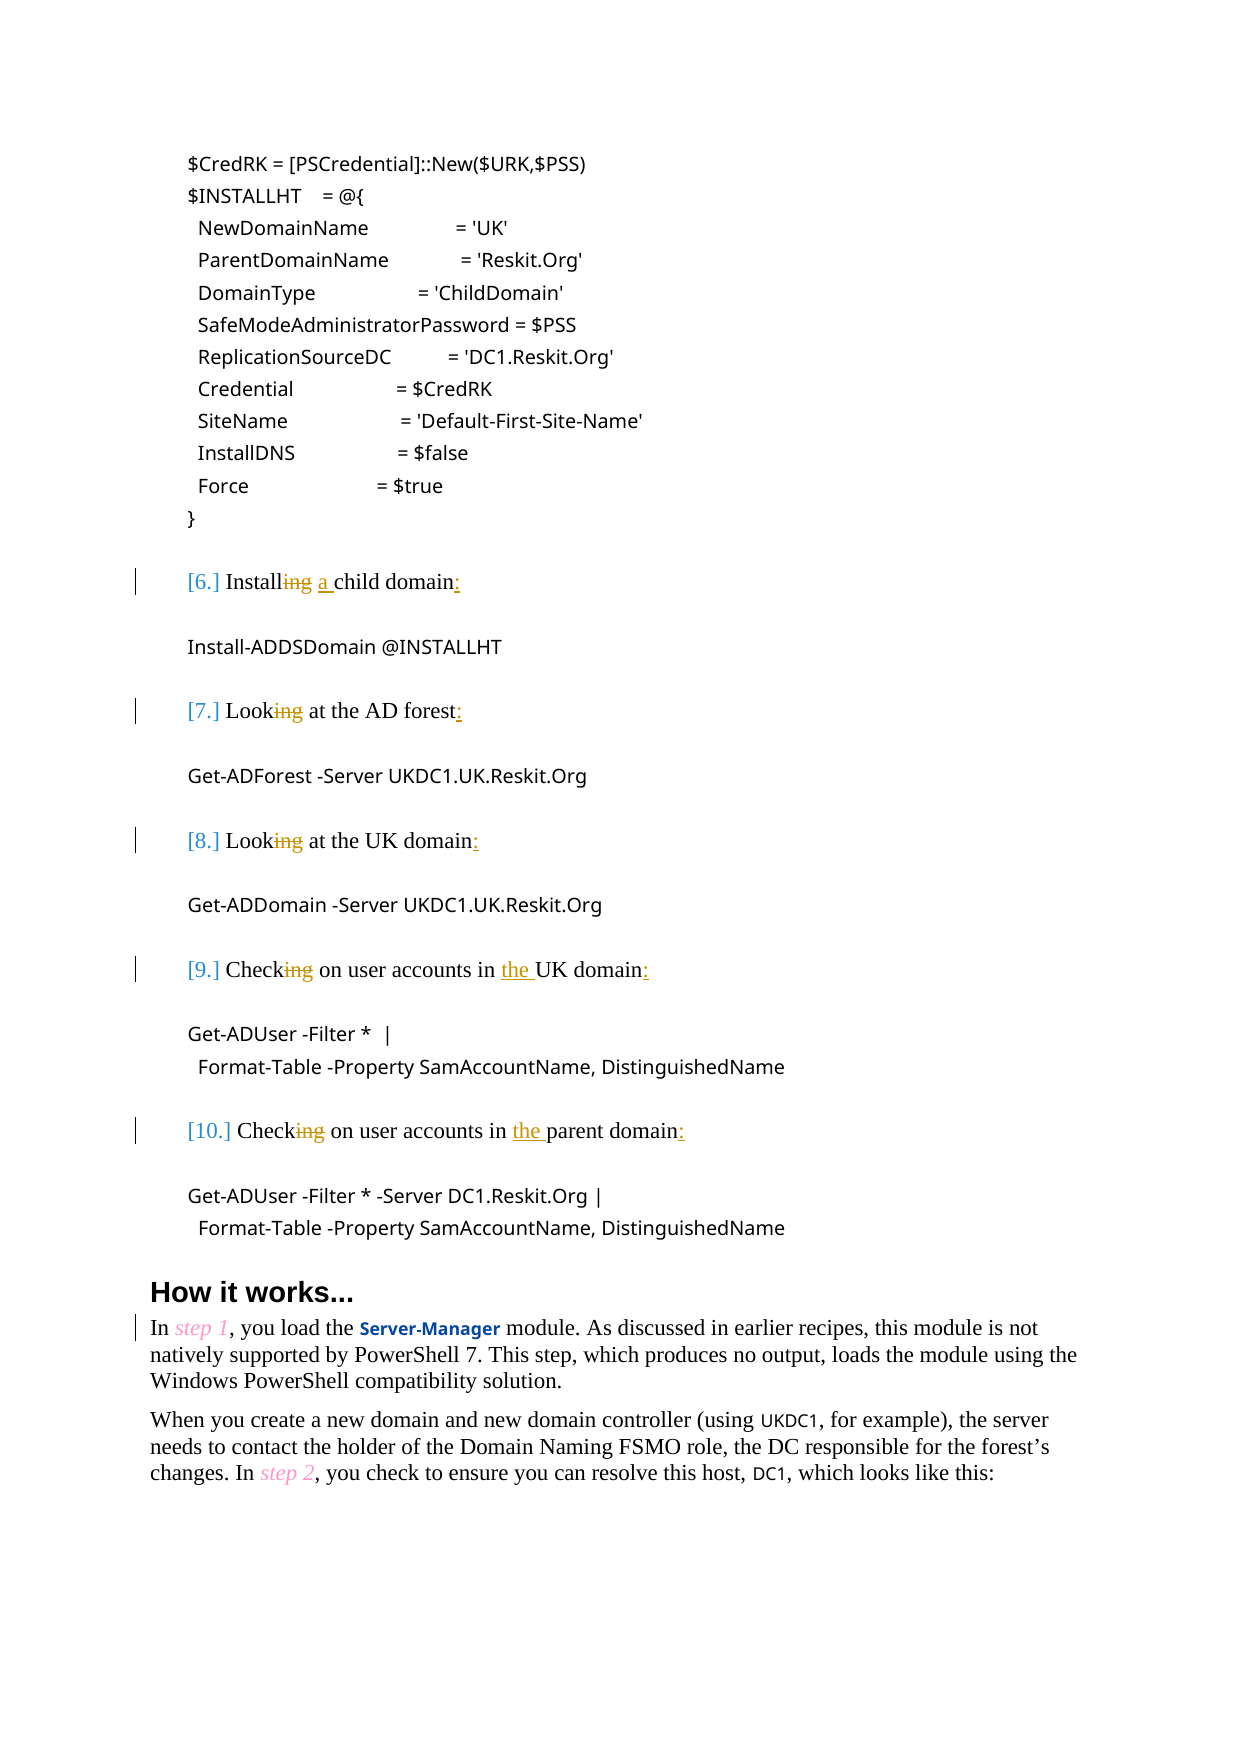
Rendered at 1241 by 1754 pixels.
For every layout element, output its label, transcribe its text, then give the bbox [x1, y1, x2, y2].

text Install-ADDSDomain @INSTALLHT [187, 633, 1090, 660]
text DomainType = 'ChildDomain' [187, 279, 1090, 306]
text ParentDomainName = 'Reskit.Org' [187, 247, 1090, 273]
text Get-ADUser -Filter * -Server DC1.Reskit.Org | [187, 1182, 1090, 1209]
text Check on user accounts in UK domain [187, 956, 1053, 982]
text ReplicationSourceDC = 'DC1.Reskit.Org' [187, 343, 1090, 370]
text In step 1, you load the ServerManager module. As discussed in earlier recipes, this module is not natively supported by PowerShell 7. This step, which produces no output, loads the module using the Windows PowerShell compatibility solution. [150, 1314, 1090, 1394]
subtitle How it works... [150, 1274, 1090, 1308]
text Credential = $CredRK [187, 375, 1090, 402]
text SiteName = 'Default-First-Site-Name' [187, 407, 1090, 434]
text Get-ADDomain -Server UKDC1.UK.Reskit.Org [187, 892, 1090, 918]
text Install child domain [187, 568, 1053, 595]
text Check on user accounts in parent domain [187, 1117, 1053, 1144]
text Get-ADUser -Filter * | [187, 1021, 1090, 1048]
text Format-Table -Property SamAccountName, DistinguishedName [187, 1053, 1090, 1080]
text Format-Table -Property SamAccountName, DistinguishedName [187, 1214, 1090, 1241]
text $CredRK = [PSCredential]::New($URK,$PSS) [187, 150, 1090, 177]
text SafeModeAdministratorPassword = $PSS [187, 311, 1090, 338]
text NewDomainName = 'UK' [187, 214, 1090, 241]
text $INSTALLHT = @{ [187, 182, 1090, 209]
text } [187, 504, 1090, 531]
text Look at the UK domain [187, 827, 1053, 853]
text When you create a new domain and new domain controller (using UKDC1, for example), the server needs to contact the holder of the Domain Naming FSMO role, the DC responsible for the forest’s changes. In step 2, you check to ensure you can resolve this host, DC1, which looks like this: [150, 1406, 1090, 1486]
text Force = $true [187, 472, 1090, 499]
text Look at the AD forest [187, 698, 1053, 724]
text Get-ADForest -Server UKDC1.UK.Reskit.Org [187, 762, 1090, 789]
text InstallDNS = $false [187, 440, 1090, 467]
